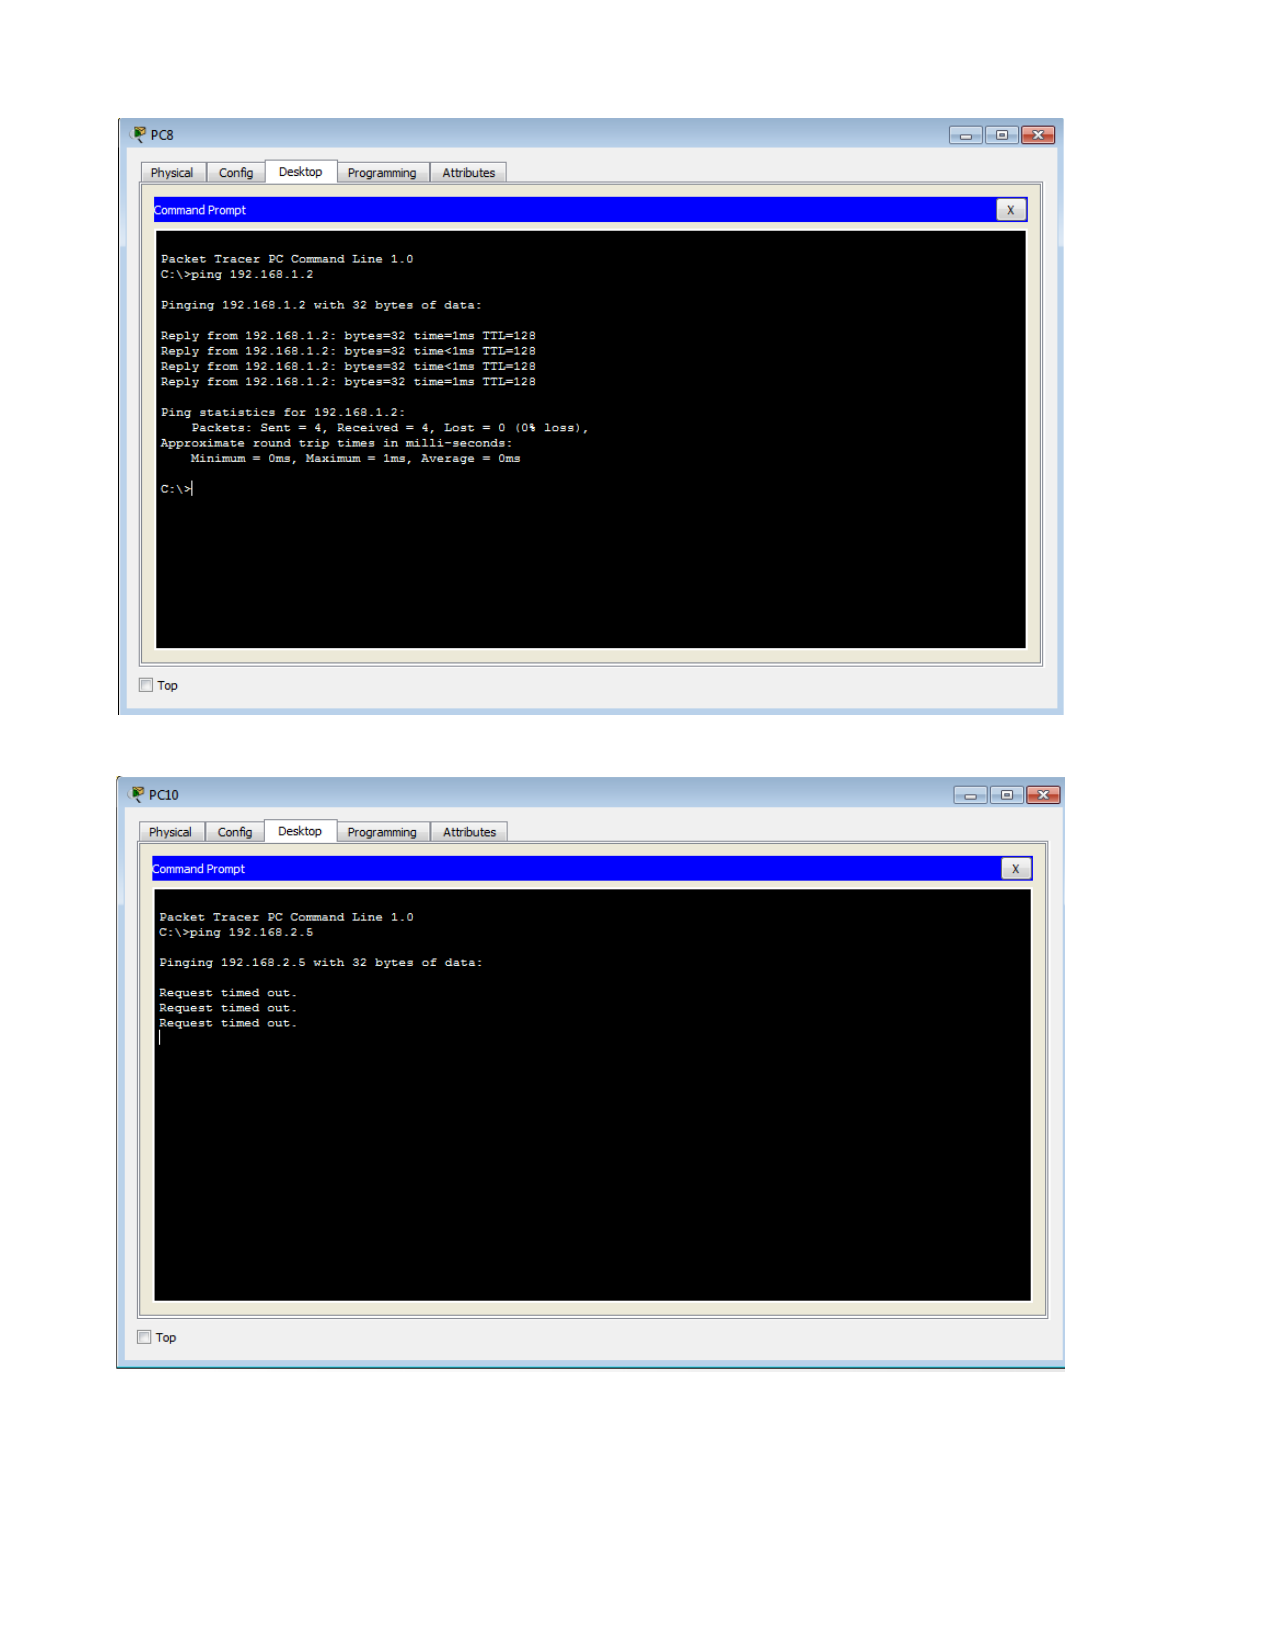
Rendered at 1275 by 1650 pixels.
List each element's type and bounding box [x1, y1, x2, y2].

picture [118, 118, 1064, 715]
picture [116, 776, 1065, 1372]
